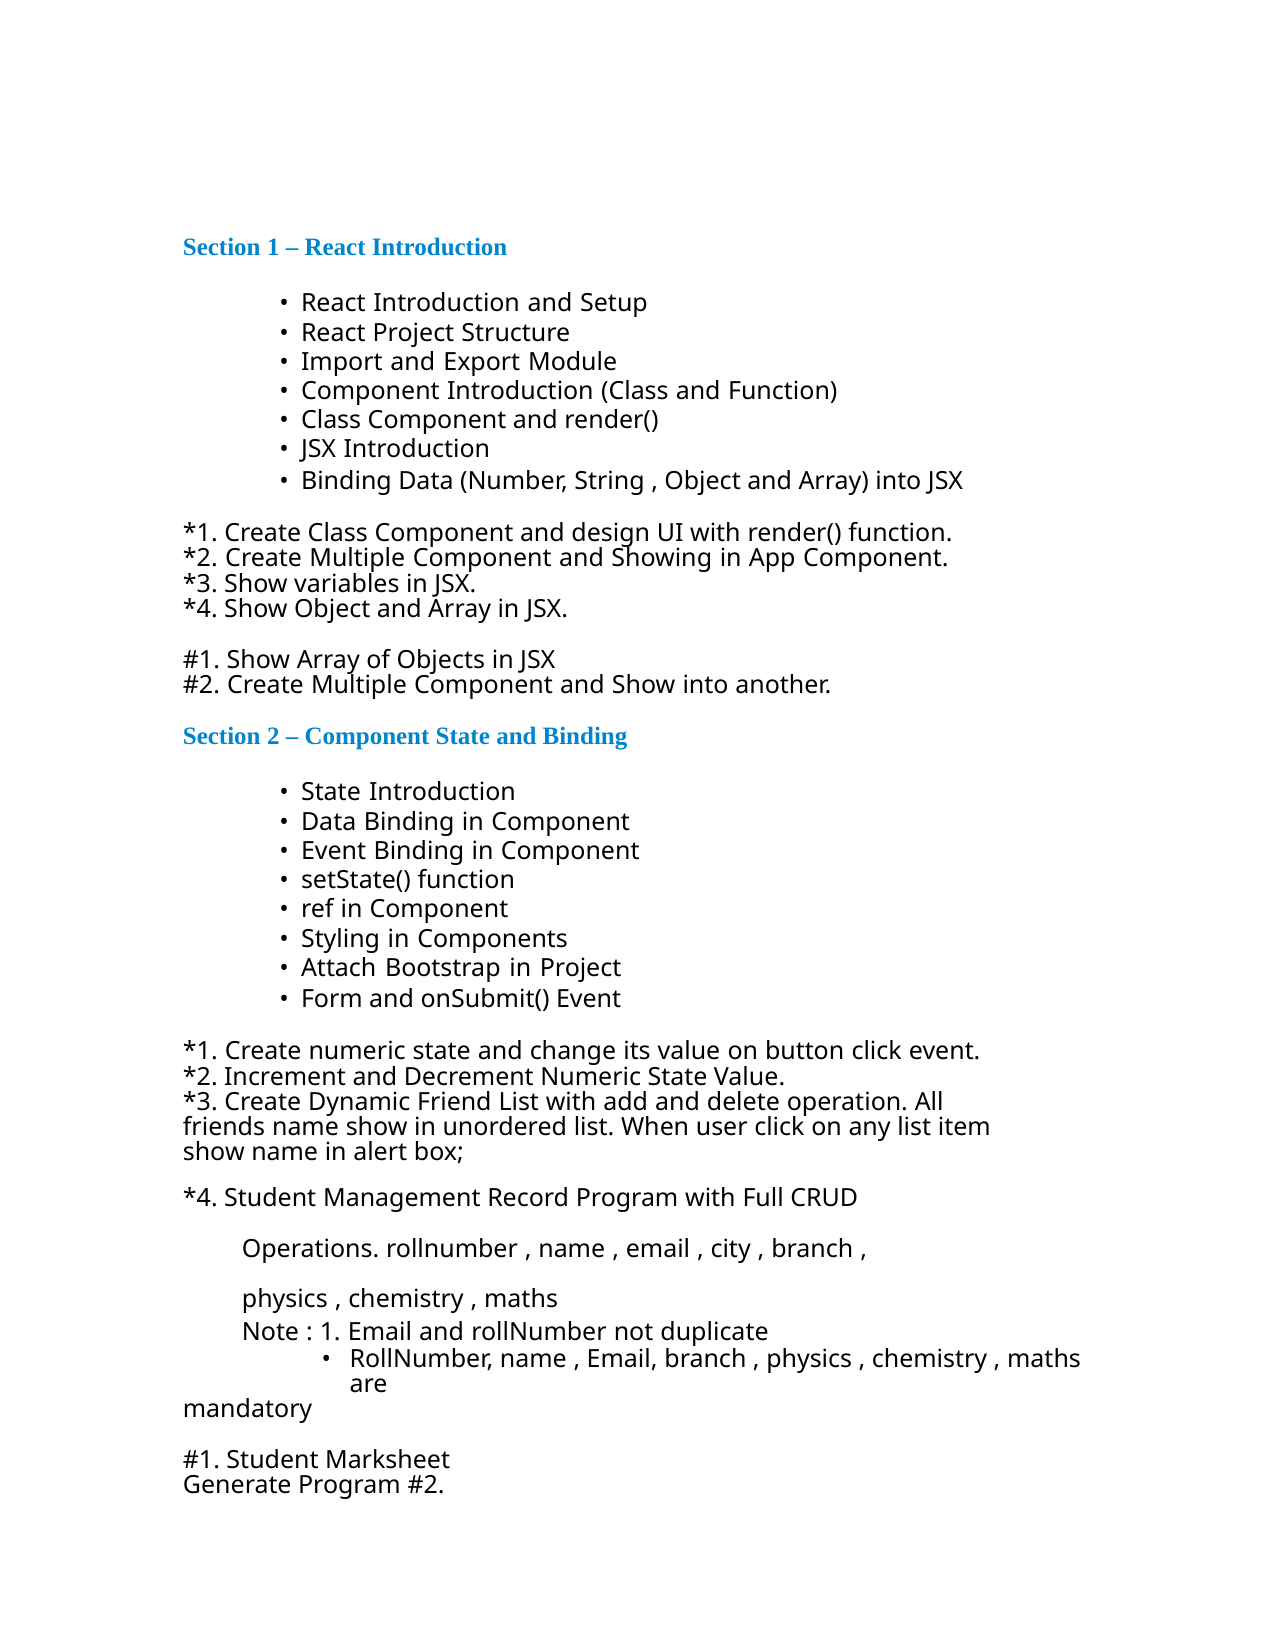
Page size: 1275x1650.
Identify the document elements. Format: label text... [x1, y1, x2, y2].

text *1. Create numeric state and change its value on button click event. [183, 1040, 1125, 1065]
list JSX Introduction [279, 434, 1125, 464]
text #2. Create Multiple Component and Show into another. [183, 674, 1125, 699]
list Import and Export Module [279, 347, 1125, 376]
list Component Introduction (Class and Function) [279, 376, 1125, 405]
list Binding Data (Number, String , Object and Array) into JSX [279, 464, 1125, 496]
text *3. Show variables in JSX. [183, 572, 1125, 597]
text mandatory [183, 1398, 1125, 1423]
list Class Component and render() [279, 405, 1125, 434]
list Attach Bootstrap in Project [279, 953, 1125, 982]
list Form and onSubmit() Event [279, 982, 1125, 1014]
text *2. Create Multiple Component and Showing in App Component. [183, 547, 1125, 572]
text *1. Create Class Component and design UI with render() function. [183, 521, 1125, 546]
text *4. Show Object and Array in JSX. [183, 598, 1125, 623]
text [183, 1448, 490, 1498]
text Section 1 – React Introduction [183, 235, 1125, 260]
text *2. Increment and Decrement Numeric State Value. [183, 1065, 1125, 1090]
list Styling in Components [279, 924, 1125, 953]
list Data Binding in Component [279, 807, 1125, 836]
list React Introduction and Setup [279, 286, 1125, 318]
text Section 2 – Component State and Binding [183, 724, 1125, 749]
text *3. Create Dynamic Friend List with add and delete operation. All friends name show in unordered list. When user click on any list item show name in alert box; [183, 1091, 1018, 1166]
list Event Binding in Component [279, 836, 1125, 865]
list RollNumber, name , Email, branch , physics , chemistry , maths are [321, 1347, 1125, 1397]
list setState() function [279, 865, 1125, 894]
list ref in Component [279, 894, 1125, 924]
list State Introduction [279, 775, 1125, 807]
text Note : 1. Email and rollNumber not duplicate [242, 1318, 1125, 1347]
text *4. Student Management Record Program with Full CRUD Operations. rollnumber , name , email , city , branch , physics , chemistry , maths [183, 1166, 918, 1318]
text #1. Show Array of Objects in JSX [183, 648, 1125, 673]
list React Project Structure [279, 318, 1125, 347]
